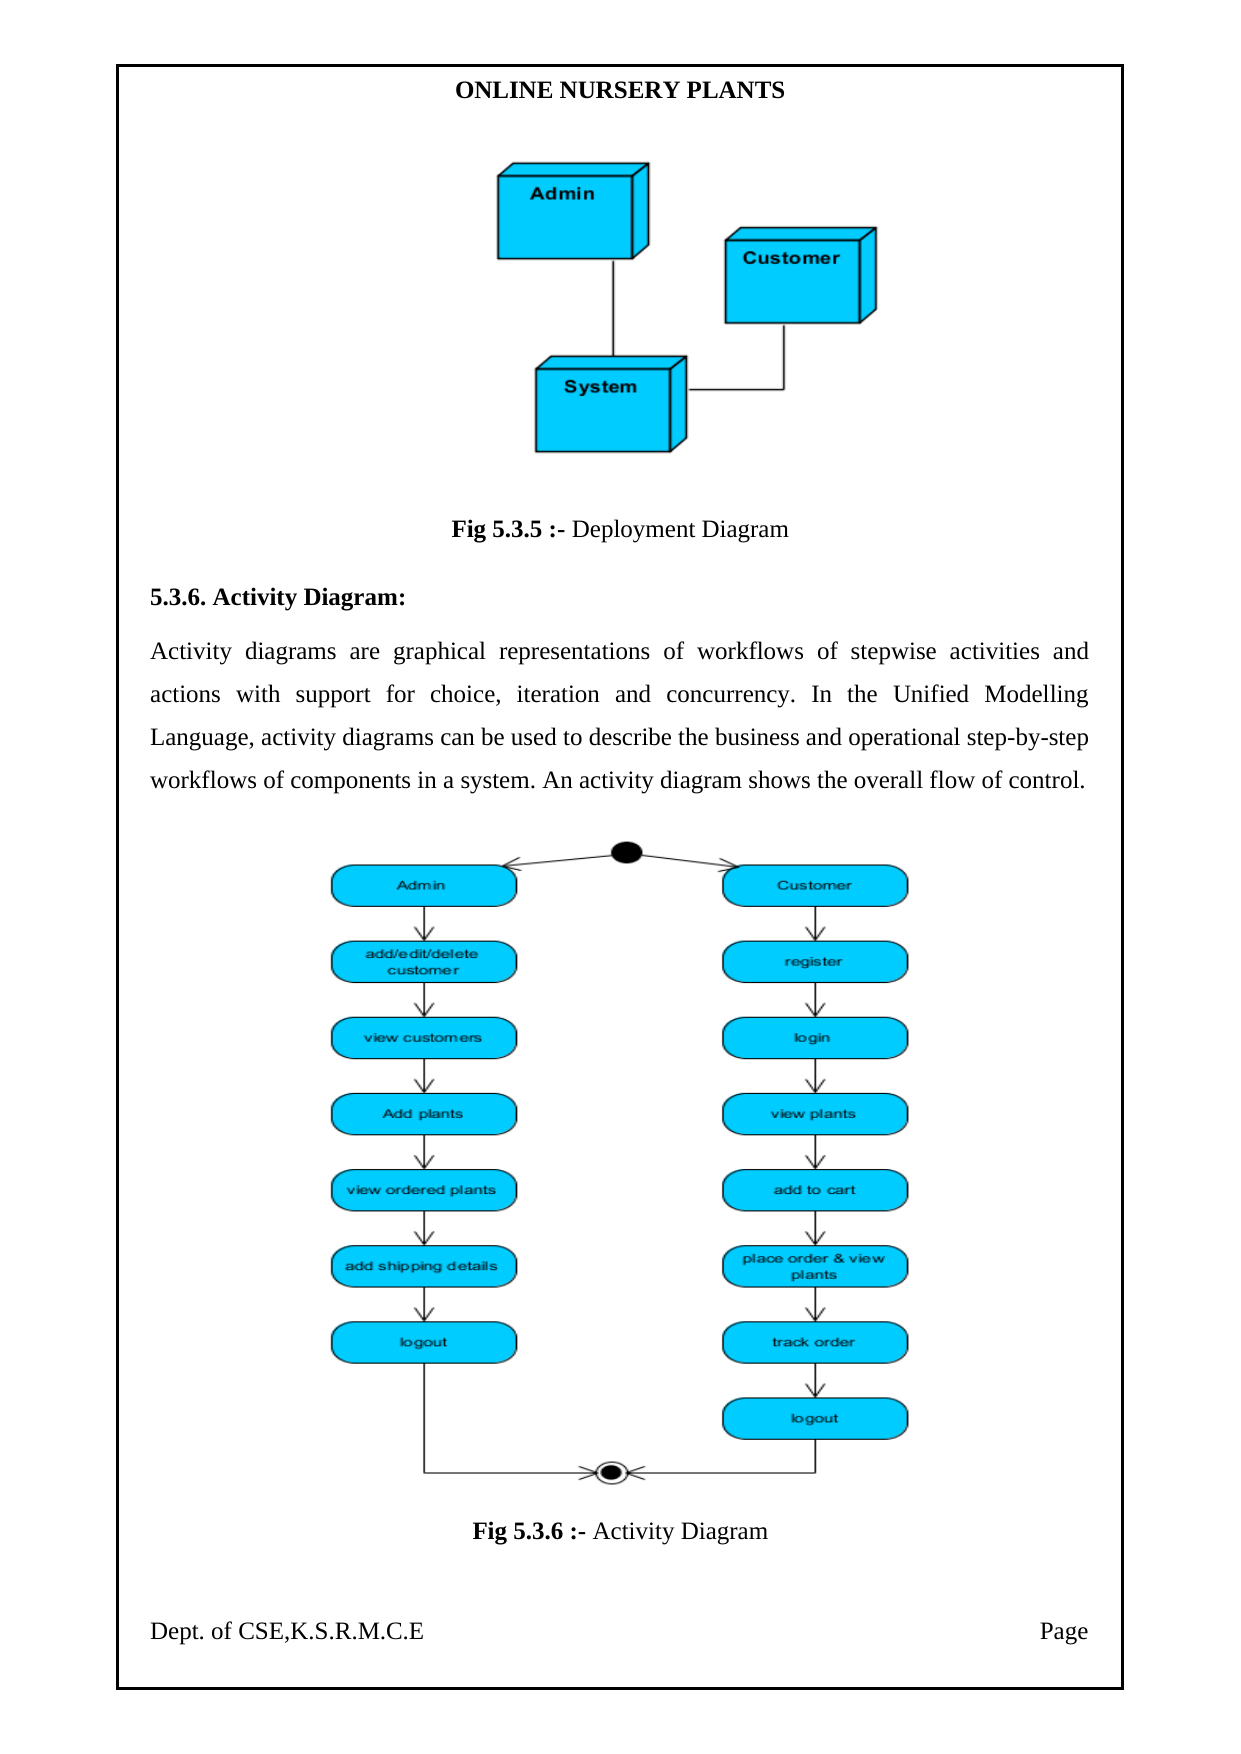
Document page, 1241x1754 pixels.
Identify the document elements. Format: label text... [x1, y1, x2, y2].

text Activity diagrams are graphical representations of workflows of stepwise activities and actions with support for choice, iteration and concurrency. In the Unified Modelling Language, activity diagrams can be used to describe the business and operational step-by-step workflows of components in a system. An activity diagram shows the overall flow of control. [150, 636, 1090, 794]
text Fig 5.3.6 :- Activity Diagram [150, 1516, 1090, 1545]
picture [434, 150, 912, 473]
picture [311, 833, 929, 1491]
text 5.3.6. Activity Diagram: [150, 582, 1090, 611]
text Fig 5.3.5 :- Deployment Diagram [150, 514, 1090, 543]
